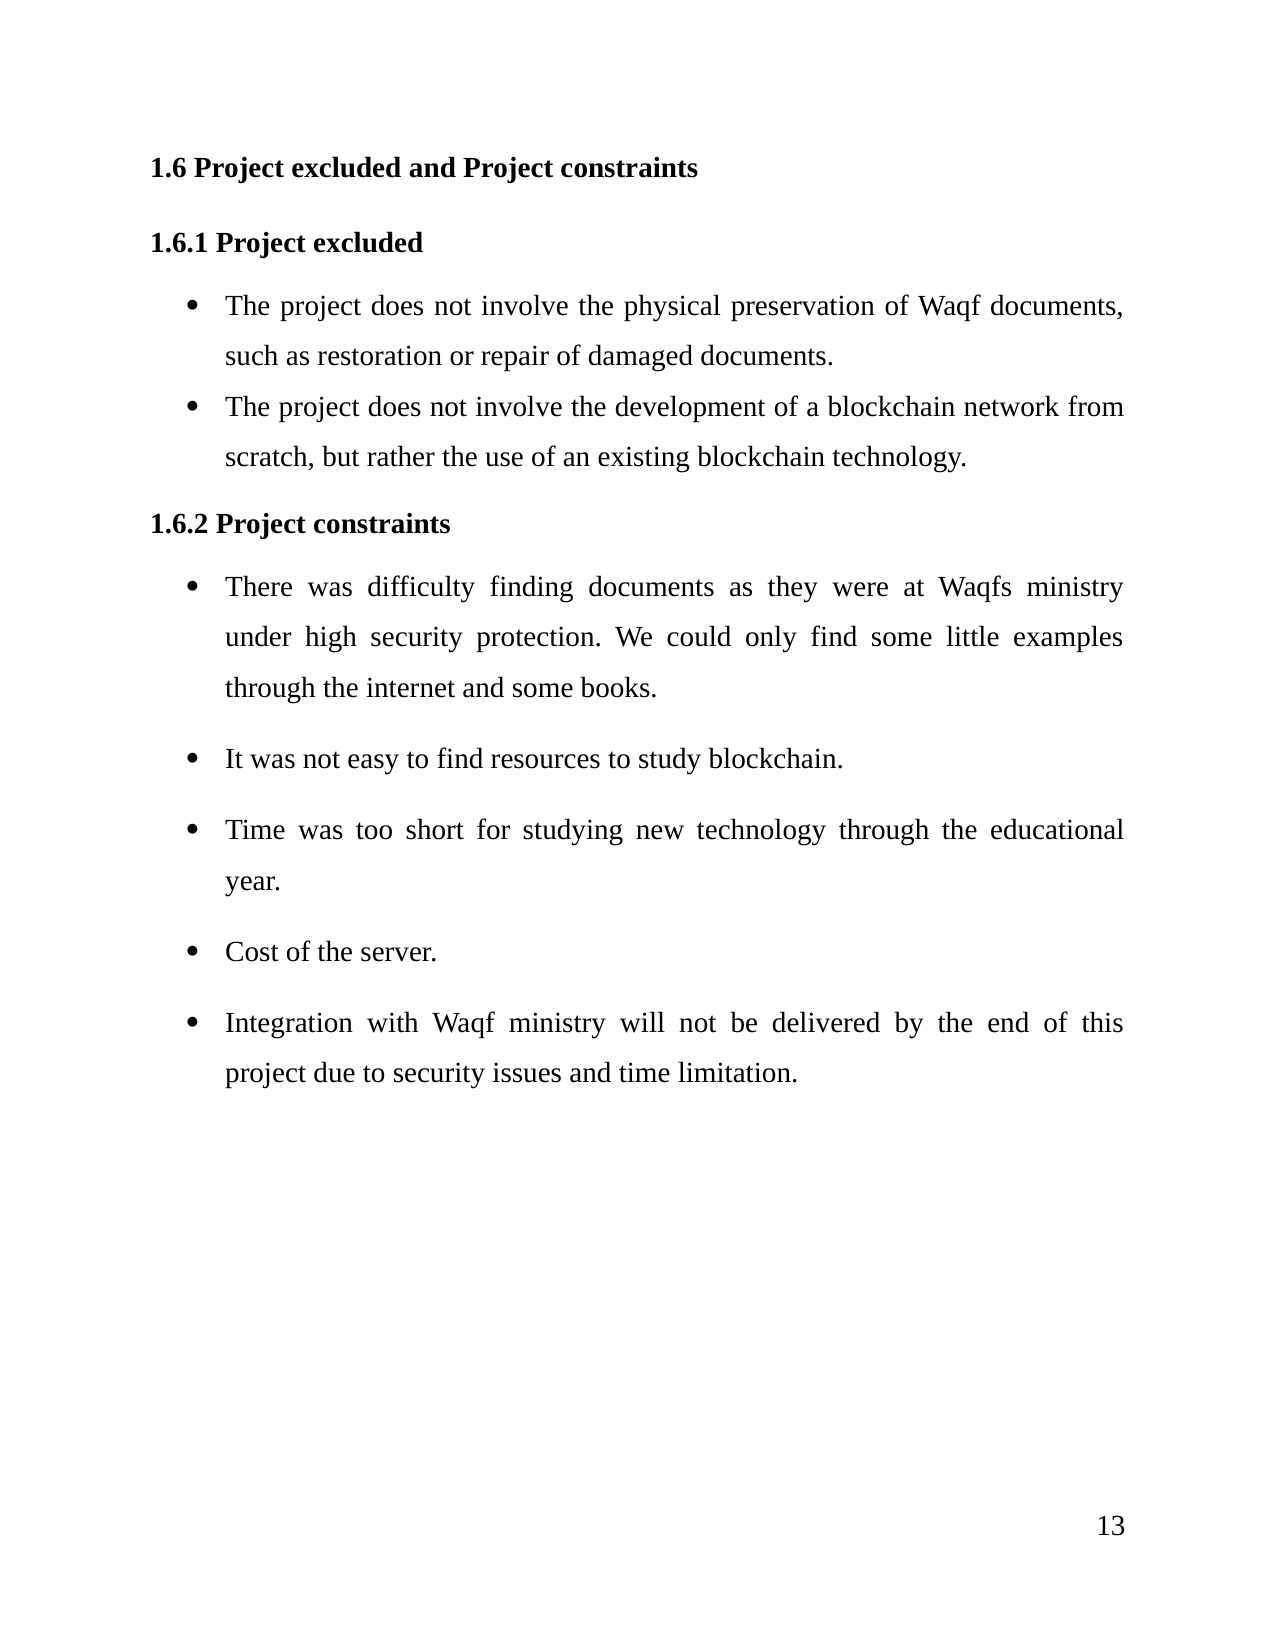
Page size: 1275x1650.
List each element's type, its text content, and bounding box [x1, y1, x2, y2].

list The project does not involve the physical preservation of Waqf documents, such as restoration or repair of damaged documents. [187, 288, 1125, 372]
subtitle Project excluded and Project constraints [150, 150, 1125, 183]
list The project does not involve the development of a blockchain network from scratch, but rather the use of an existing blockchain technology. [187, 389, 1125, 473]
list It was not easy to find resources to study blockchain. [187, 741, 1125, 774]
list There was difficulty finding documents as they were at Waqfs ministry under high security protection. We could only find some little examples through the internet and some books. [187, 569, 1125, 703]
subtitle Project excluded [150, 225, 1125, 259]
list Time was too short for studying new technology through the educational year. [187, 812, 1125, 896]
list Cost of the server. [187, 934, 1125, 967]
subtitle Project constraints [150, 506, 1125, 540]
list Integration with Waqf ministry will not be delivered by the end of this project due to security issues and time limitation. [187, 1005, 1125, 1089]
